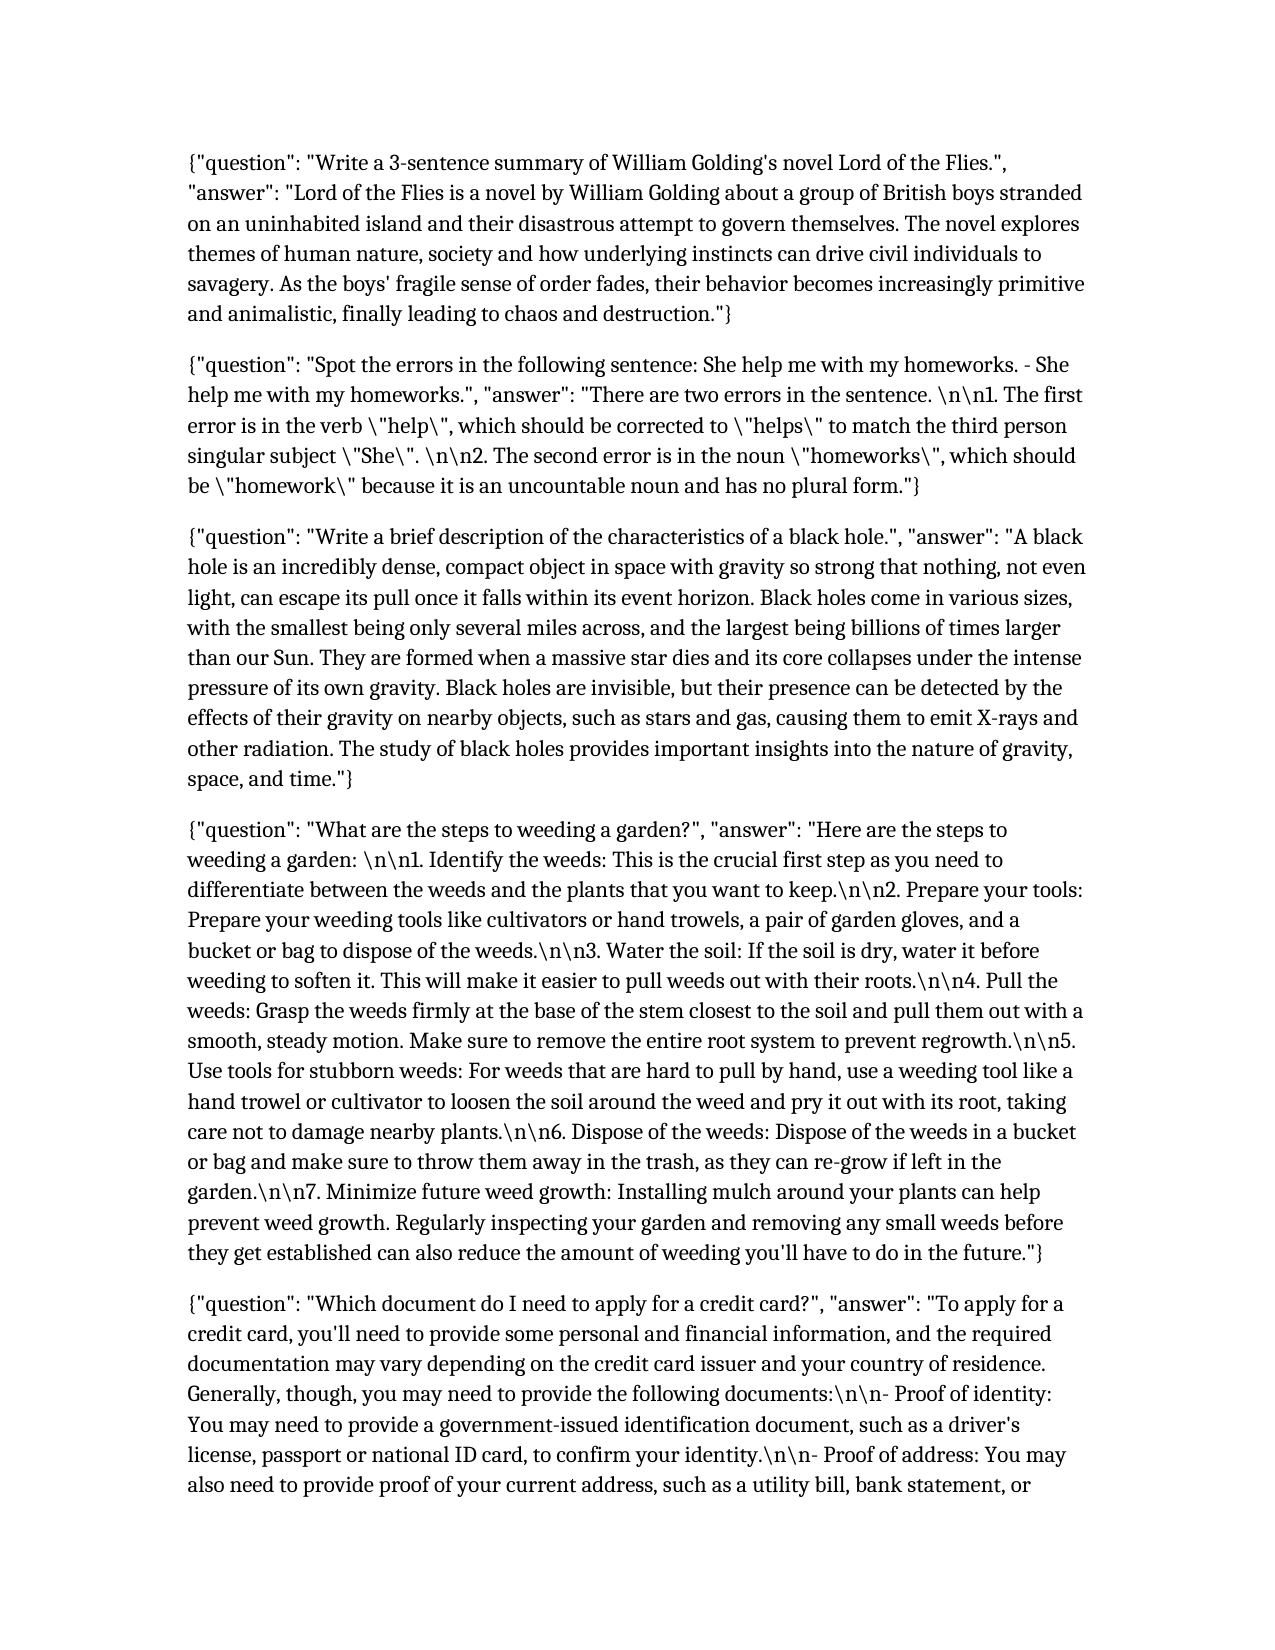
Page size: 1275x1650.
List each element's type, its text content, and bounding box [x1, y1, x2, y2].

text {"question": "Spot the errors in the following sentence: She help me with my homeworks. - She help me with my homeworks.", "answer": "There are two errors in the sentence. \n\n1. The first error is in the verb \"help\", which should be corrected to \"helps\" to match the third person singular subject \"She\". \n\n2. The second error is in the noun \"homeworks\", which should be \"homework\" because it is an uncountable noun and has no plural form."} [187, 352, 1087, 499]
text {"question": "Write a 3-sentence summary of William Golding's novel Lord of the Flies.", "answer": "Lord of the Flies is a novel by William Golding about a group of British boys stranded on an uninhabited island and their disastrous attempt to govern themselves. The novel explores themes of human nature, society and how underlying instincts can drive civil individuals to savagery. As the boys' fragile sense of order fades, their behavior becomes increasingly primitive and animalistic, finally leading to chaos and destruction."} [187, 150, 1087, 327]
text {"question": "What are the steps to weeding a garden?", "answer": "Here are the steps to weeding a garden: \n\n1. Identify the weeds: This is the crucial first step as you need to differentiate between the weeds and the plants that you want to keep.\n\n2. Prepare your tools: Prepare your weeding tools like cultivators or hand trowels, a pair of garden gloves, and a bucket or bag to dispose of the weeds.\n\n3. Water the soil: If the soil is dry, water it before weeding to soften it. This will make it easier to pull weeds out with their roots.\n\n4. Pull the weeds: Grasp the weeds firmly at the base of the stem closest to the soil and pull them out with a smooth, steady motion. Make sure to remove the entire root system to prevent regrowth.\n\n5. Use tools for stubborn weeds: For weeds that are hard to pull by hand, use a weeding tool like a hand trowel or cultivator to loosen the soil around the weed and pry it out with its root, taking care not to damage nearby plants.\n\n6. Dispose of the weeds: Dispose of the weeds in a bucket or bag and make sure to throw them away in the trash, as they can re-grow if left in the garden.\n\n7. Minimize future weed growth: Installing mulch around your plants can help prevent weed growth. Regularly inspecting your garden and removing any small weeds before they get established can also reduce the amount of weeding you'll have to do in the future."} [187, 817, 1087, 1266]
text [187, 1291, 1087, 1498]
text {"question": "Write a brief description of the characteristics of a black hole.", "answer": "A black hole is an incredibly dense, compact object in space with gravity so strong that nothing, not even light, can escape its pull once it falls within its event horizon. Black holes come in various sizes, with the smallest being only several miles across, and the largest being billions of times larger than our Sun. They are formed when a massive star dies and its core collapses under the intense pressure of its own gravity. Black holes are invisible, but their presence can be detected by the effects of their gravity on nearby objects, such as stars and gas, causing them to emit X-rays and other radiation. The study of black holes provides important insights into the nature of gravity, space, and time."} [187, 524, 1087, 792]
